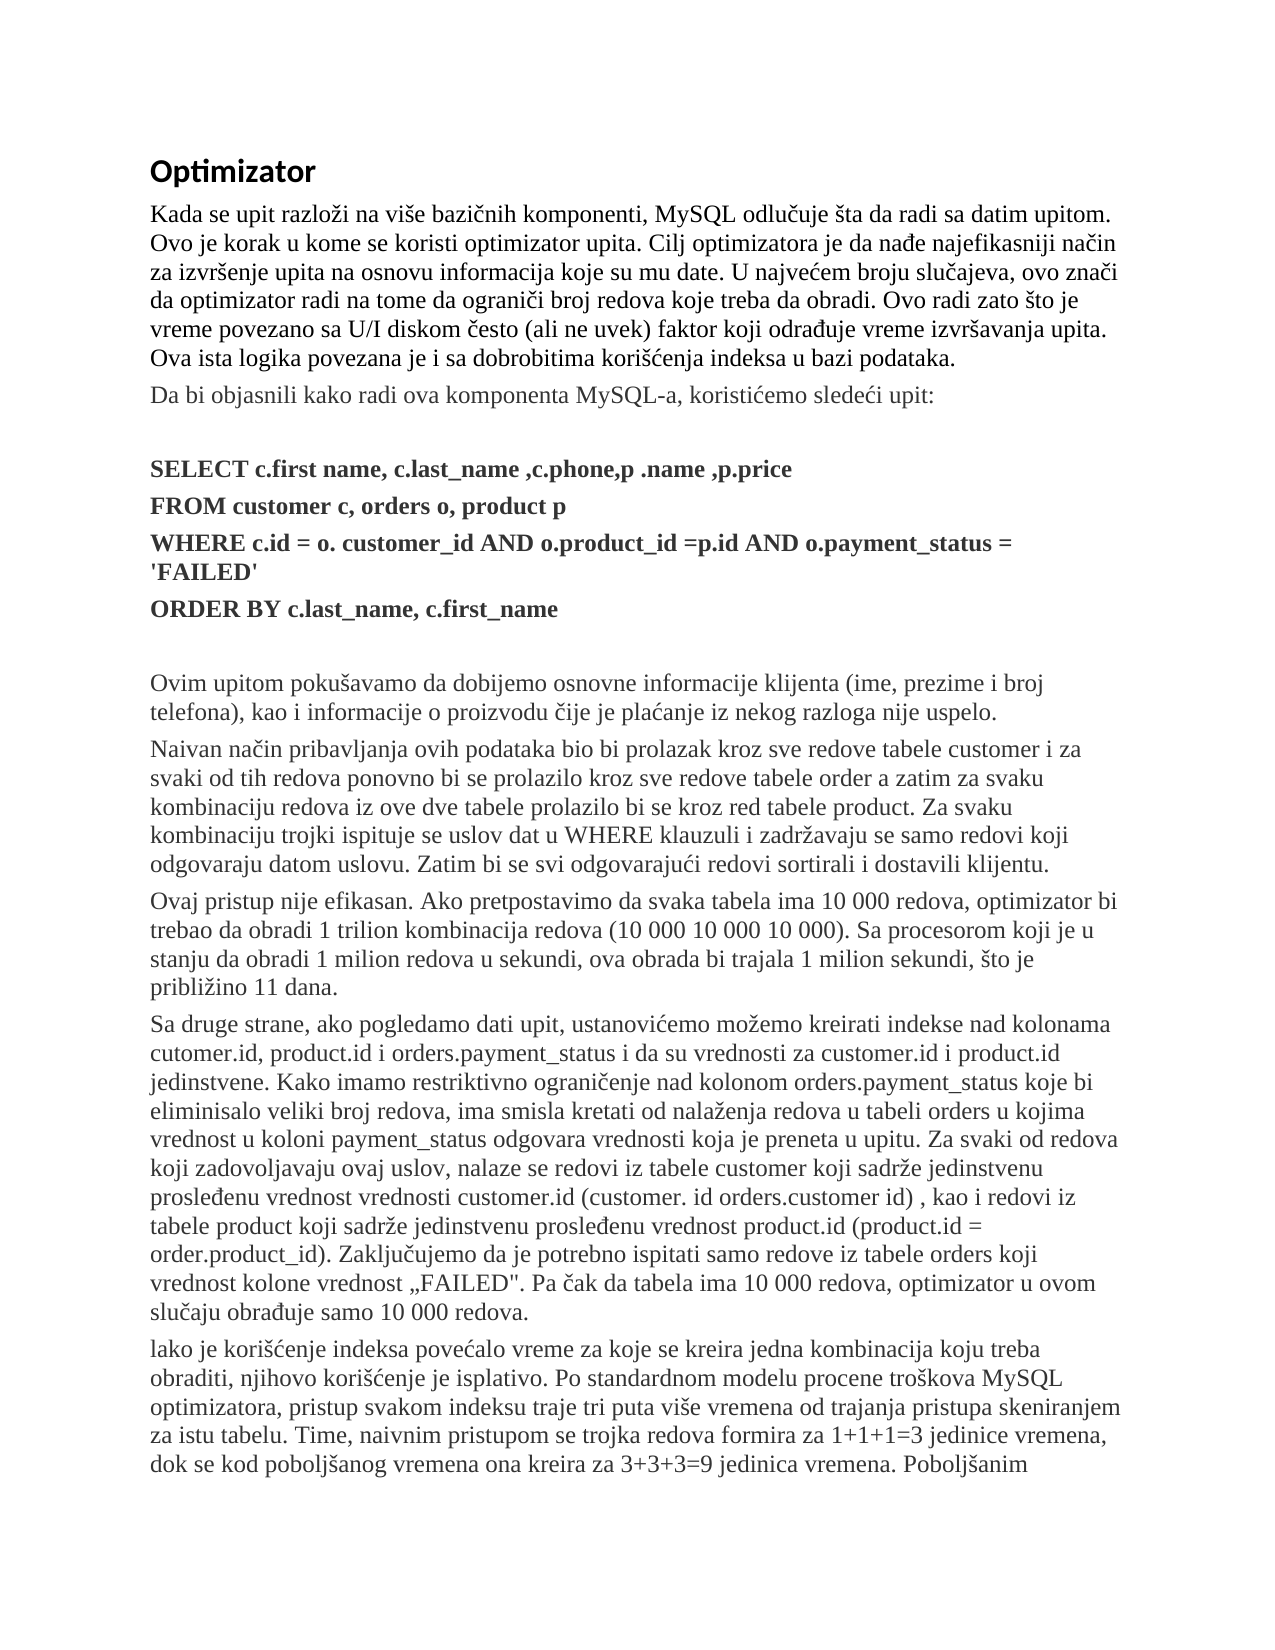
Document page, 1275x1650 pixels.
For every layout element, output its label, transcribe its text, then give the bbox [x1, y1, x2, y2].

text Da bi objasnili kako radi ova komponenta MySQL-a, koristićemo sledeći upit: [150, 380, 1125, 409]
text Naivan način pribavljanja ovih podataka bio bi prolazak kroz sve redove tabele customer i za svaki od tih redova ponovno bi se prolazilo kroz sve redove tabele order a zatim za svaku kombinaciju redova iz ove dve tabele prolazilo bi se kroz red tabele product. Za svaku kombinaciju trojki ispituje se uslov dat u WHERE klauzuli i zadržavaju se samo redovi koji odgovaraju datom uslovu. Zatim bi se svi odgovarajući redovi sortirali i dostavili klijentu. [150, 734, 1125, 878]
text Ovaj pristup nije efikasan. Ako pretpostavimo da svaka tabela ima 10 000 redova, optimizator bi trebao da obradi 1 trilion kombinacija redova (10 000 10 000 10 000). Sa procesorom koji je u stanju da obradi 1 milion redova u sekundi, ova obrada bi trajala 1 milion sekundi, što je približino 11 dana. [150, 886, 1125, 1001]
text WHERE c.id = o. customer_id AND o.product_id =p.id AND o.payment_status = 'FAILED' [150, 528, 1125, 586]
text FROM customer c, orders o, product p [150, 491, 1125, 520]
text SELECT c.first name, c.last_name ,c.phone,p .name ,p.price [150, 454, 1125, 483]
text ORDER BY c.last_name, c.first_name [150, 594, 1125, 623]
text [150, 1334, 1125, 1478]
text Kada se upit razloži na više bazičnih komponenti, MySQL odlučuje šta da radi sa datim upitom. Ovo je korak u kome se koristi optimizator upita. Cilj optimizatora je da nađe najefikasniji način za izvršenje upita na osnovu informacija koje su mu date. U najvećem broju slučajeva, ovo znači da optimizator radi na tome da ograniči broj redova koje treba da obradi. Ovo radi zato što je vreme povezano sa U/I diskom često (ali ne uvek) faktor koji odrađuje vreme izvršavanja upita. Ova ista logika povezana je i sa dobrobitima korišćenja indeksa u bazi podataka. [150, 199, 1125, 372]
subtitle Optimizator [150, 150, 1125, 191]
text Sa druge strane, ako pogledamo dati upit, ustanovićemo možemo kreirati indekse nad kolonama cutomer.id, product.id i orders.payment_status i da su vrednosti za customer.id i product.id jedinstvene. Kako imamo restriktivno ograničenje nad kolonom orders.payment_status koje bi eliminisalo veliki broj redova, ima smisla kretati od nalaženja redova u tabeli orders u kojima vrednost u koloni payment_status odgovara vrednosti koja je preneta u upitu. Za svaki od redova koji zadovoljavaju ovaj uslov, nalaze se redovi iz tabele customer koji sadrže jedinstvenu prosleđenu vrednost vrednosti customer.id (customer. id orders.customer id) , kao i redovi iz tabele product koji sadrže jedinstvenu prosleđenu vrednost product.id (product.id = order.product_id). Zaključujemo da je potrebno ispitati samo redove iz tabele orders koji vrednost kolone vrednost „FAILED". Pa čak da tabela ima 10 000 redova, optimizator u ovom slučaju obrađuje samo 10 000 redova. [150, 1009, 1125, 1326]
text Ovim upitom pokušavamo da dobijemo osnovne informacije klijenta (ime, prezime i broj telefona), kao i informacije o proizvodu čije je plaćanje iz nekog razloga nije uspelo. [150, 668, 1125, 726]
